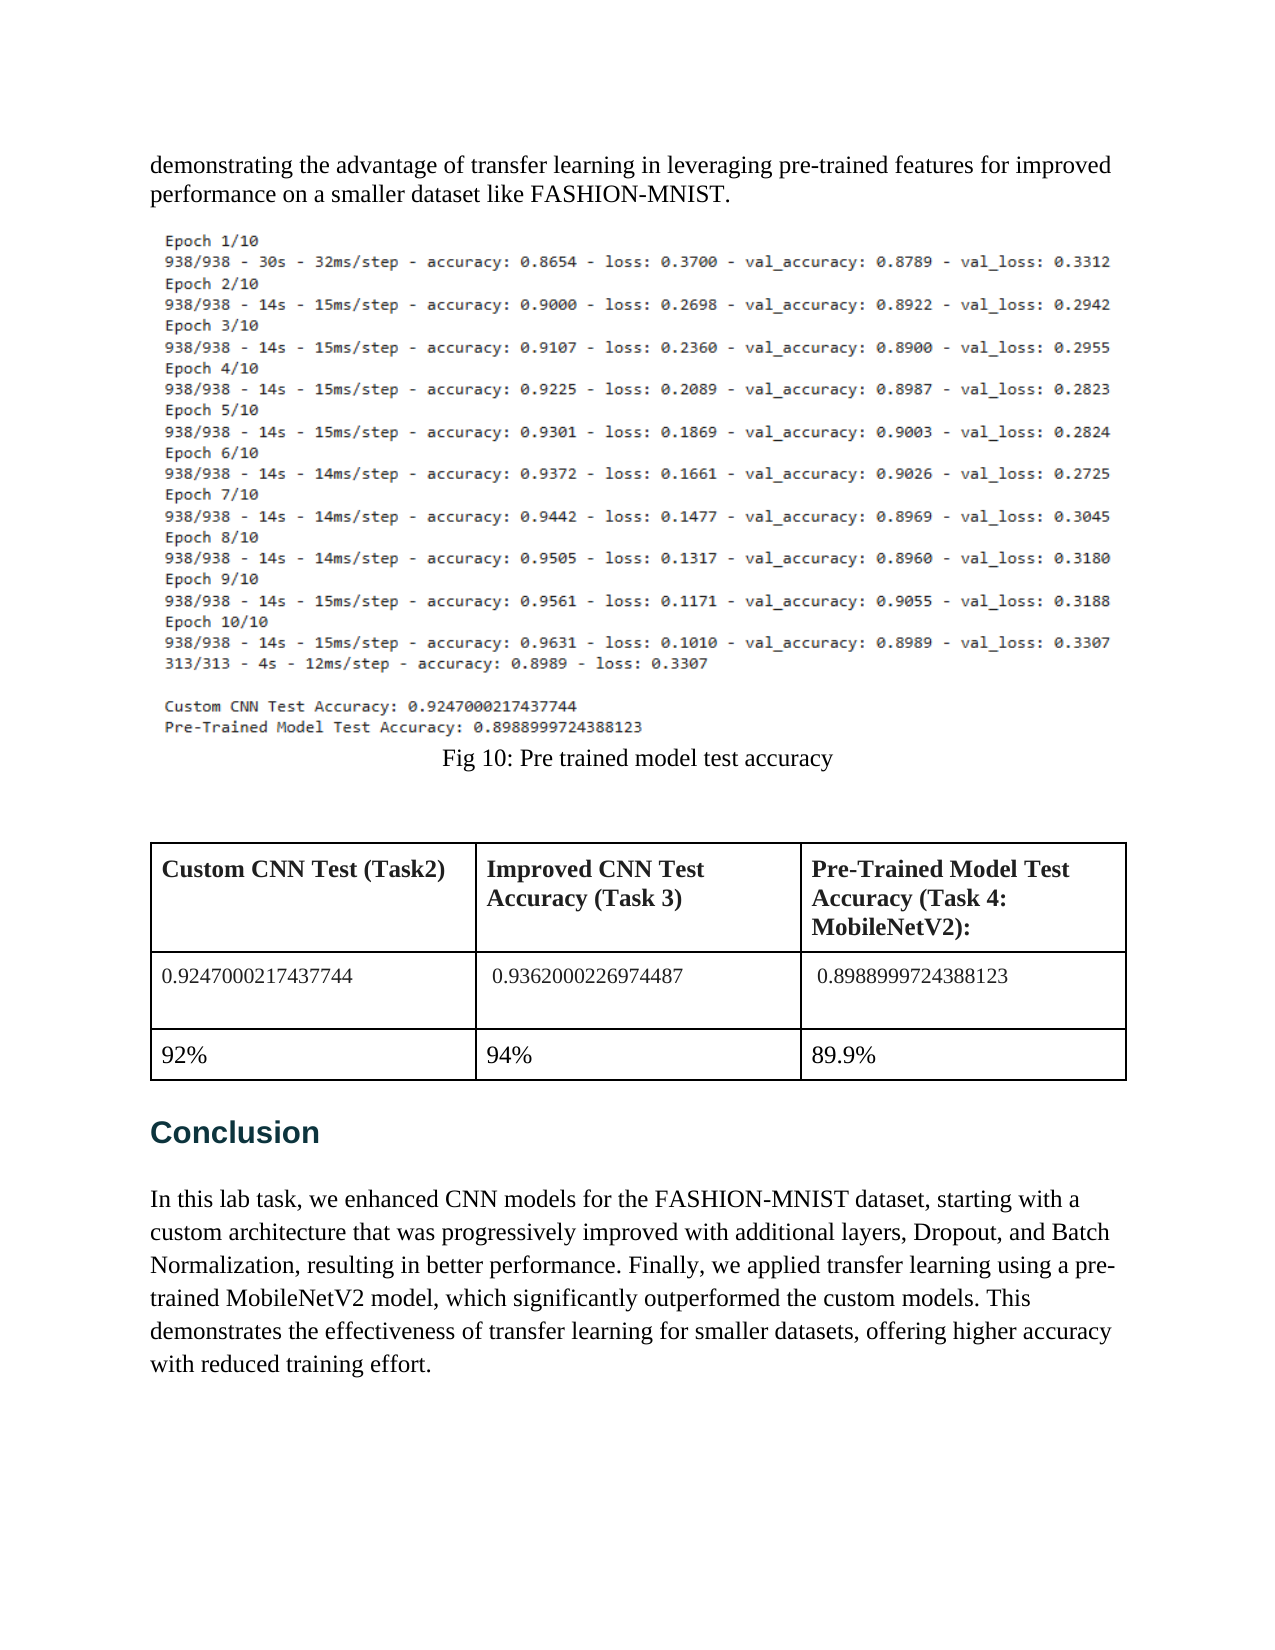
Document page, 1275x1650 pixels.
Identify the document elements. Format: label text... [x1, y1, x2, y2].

subtitle Conclusion [150, 1114, 1125, 1150]
table_header Improved CNN Test Accuracy (Task 3) [477, 844, 800, 951]
table_header Pre-Trained Model Test Accuracy (Task 4: MobileNetV2): [802, 844, 1125, 951]
table_cell 92% [152, 1030, 475, 1079]
text Fig 10: Pre trained model test accuracy [150, 743, 1125, 771]
table_cell 0.9362000226974487 [477, 953, 800, 1028]
table_cell 89.9% [802, 1030, 1125, 1079]
table_cell 94% [477, 1030, 800, 1079]
table_cell 0.8988999724388123 [802, 953, 1125, 1028]
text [150, 150, 1125, 207]
text In this lab task, we enhanced CNN models for the FASHION-MNIST dataset, starting with a custom architecture that was progressively improved with additional layers, Dropout, and Batch Normalization, resulting in better performance. Finally, we applied transfer learning using a pre-trained MobileNetV2 model, which significantly outperformed the custom models. This demonstrates the effectiveness of transfer learning for smaller datasets, offering higher accuracy with reduced training effort. [150, 1184, 1125, 1378]
picture [150, 232, 1125, 739]
table_cell 0.9247000217437744 [152, 953, 475, 1028]
table_header Custom CNN Test (Task2) [152, 844, 475, 951]
